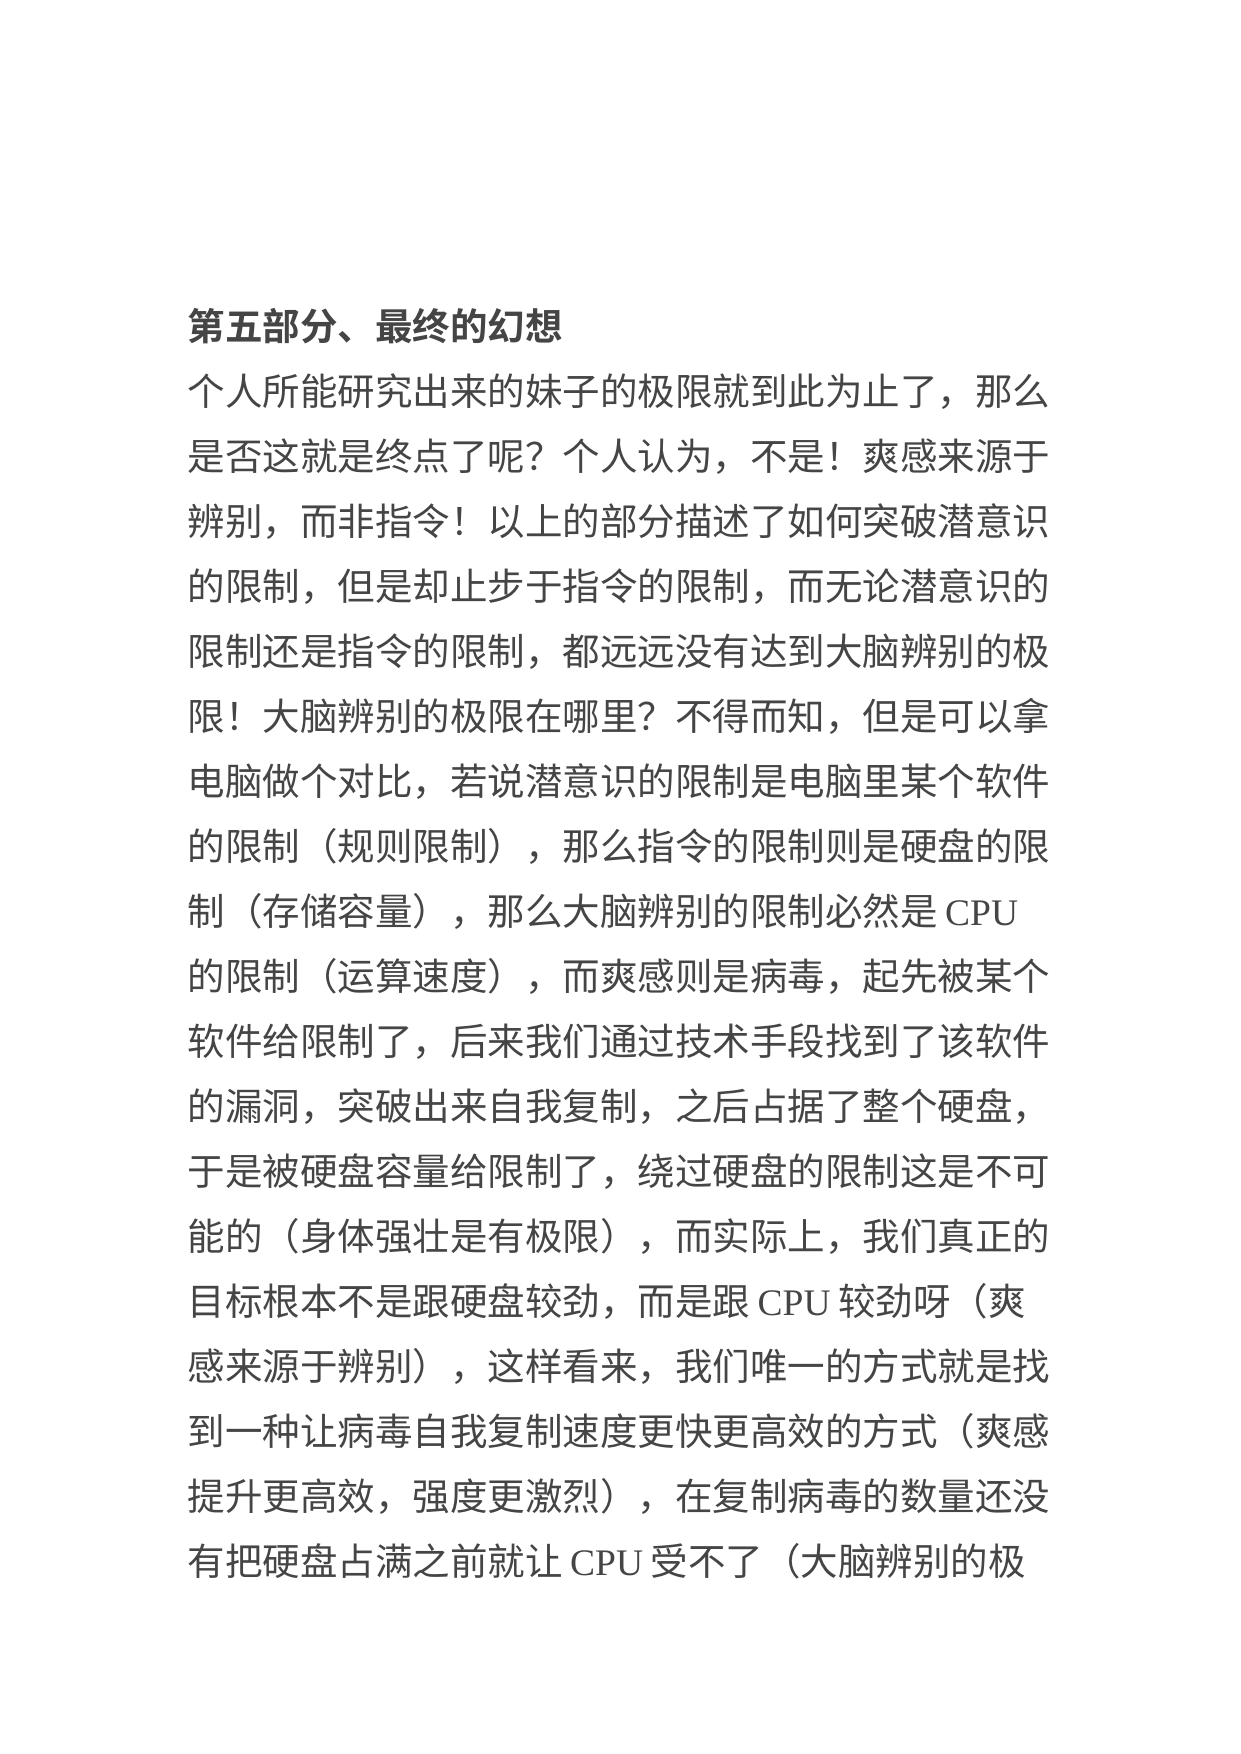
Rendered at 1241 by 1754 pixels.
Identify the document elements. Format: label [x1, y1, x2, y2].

text [187, 162, 1053, 1592]
